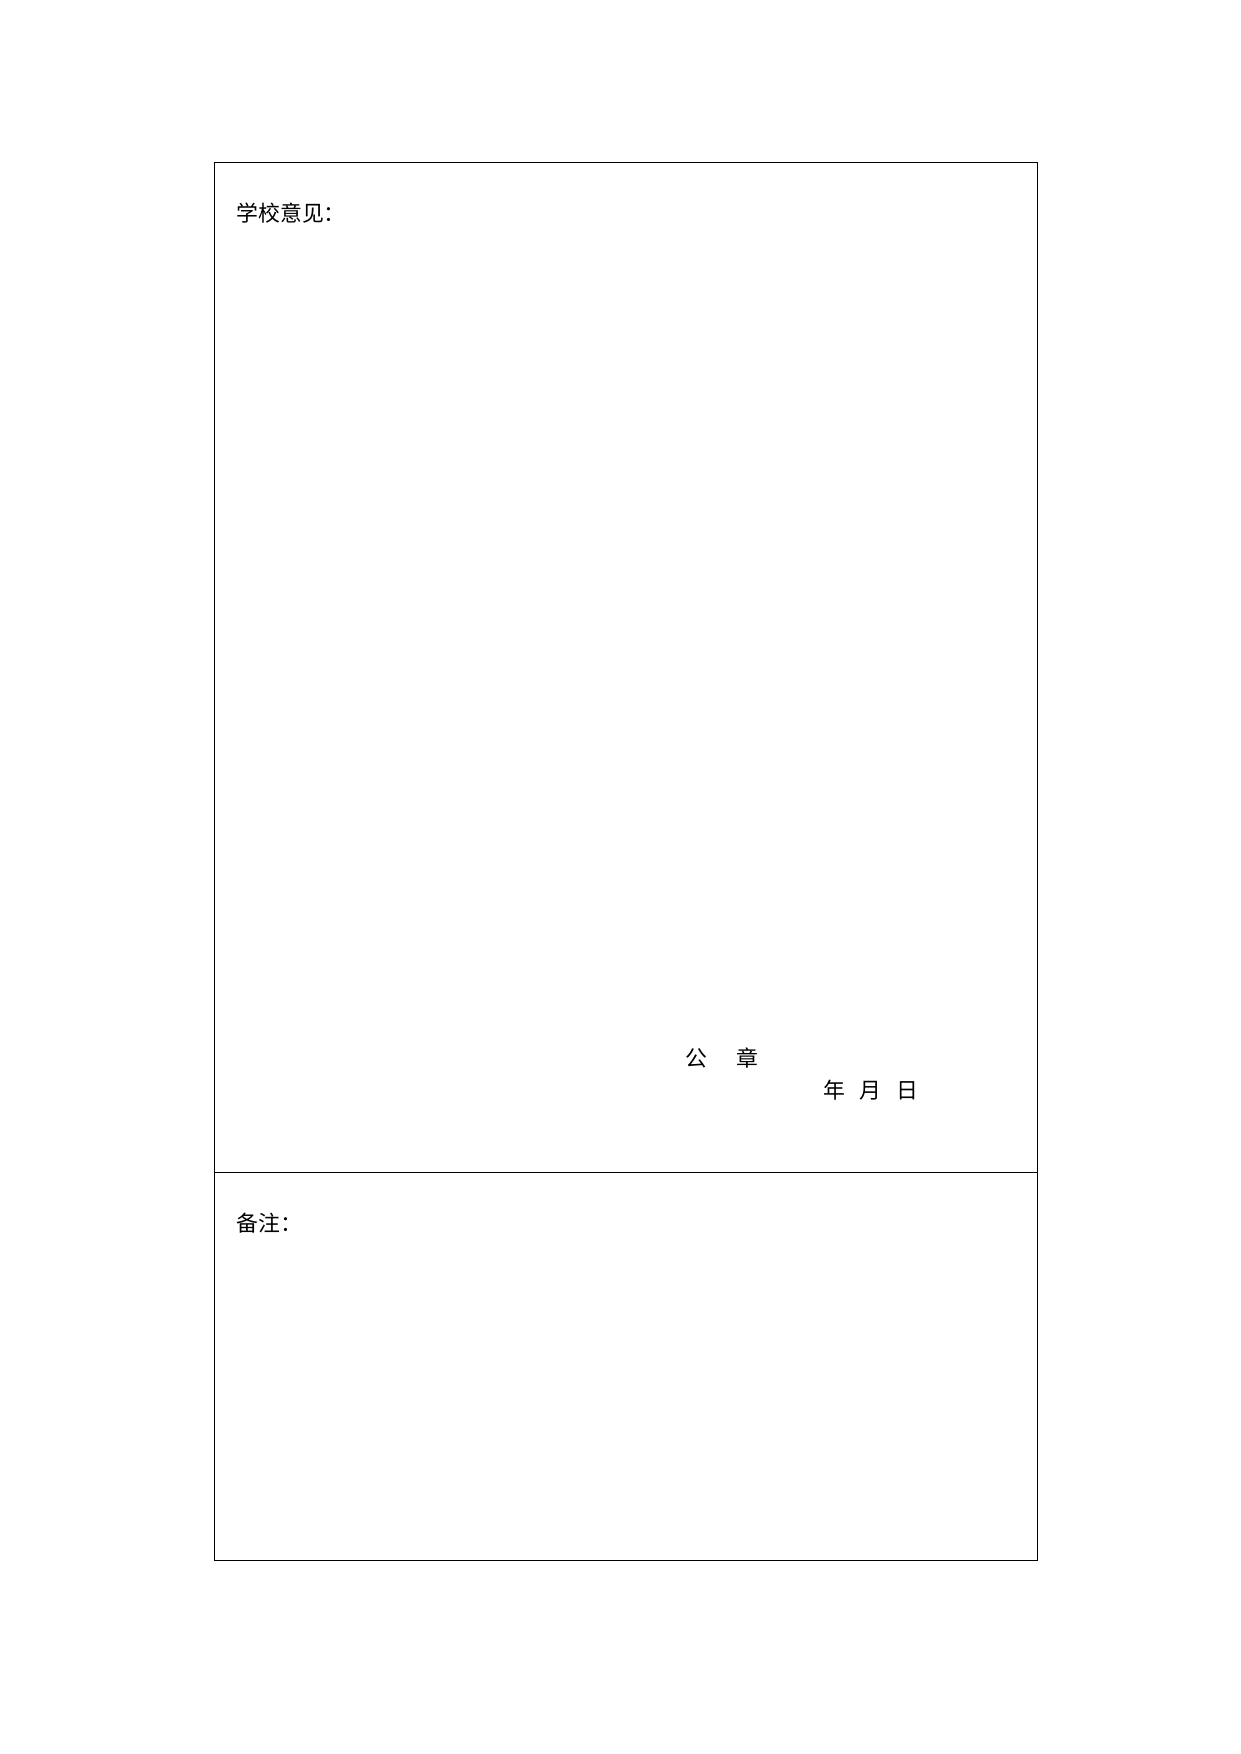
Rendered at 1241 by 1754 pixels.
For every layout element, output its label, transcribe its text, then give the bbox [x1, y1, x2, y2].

table_header 学校意见： 公 章 年 月 日 [215, 163, 1037, 1172]
table_cell 备注： [215, 1173, 1037, 1560]
